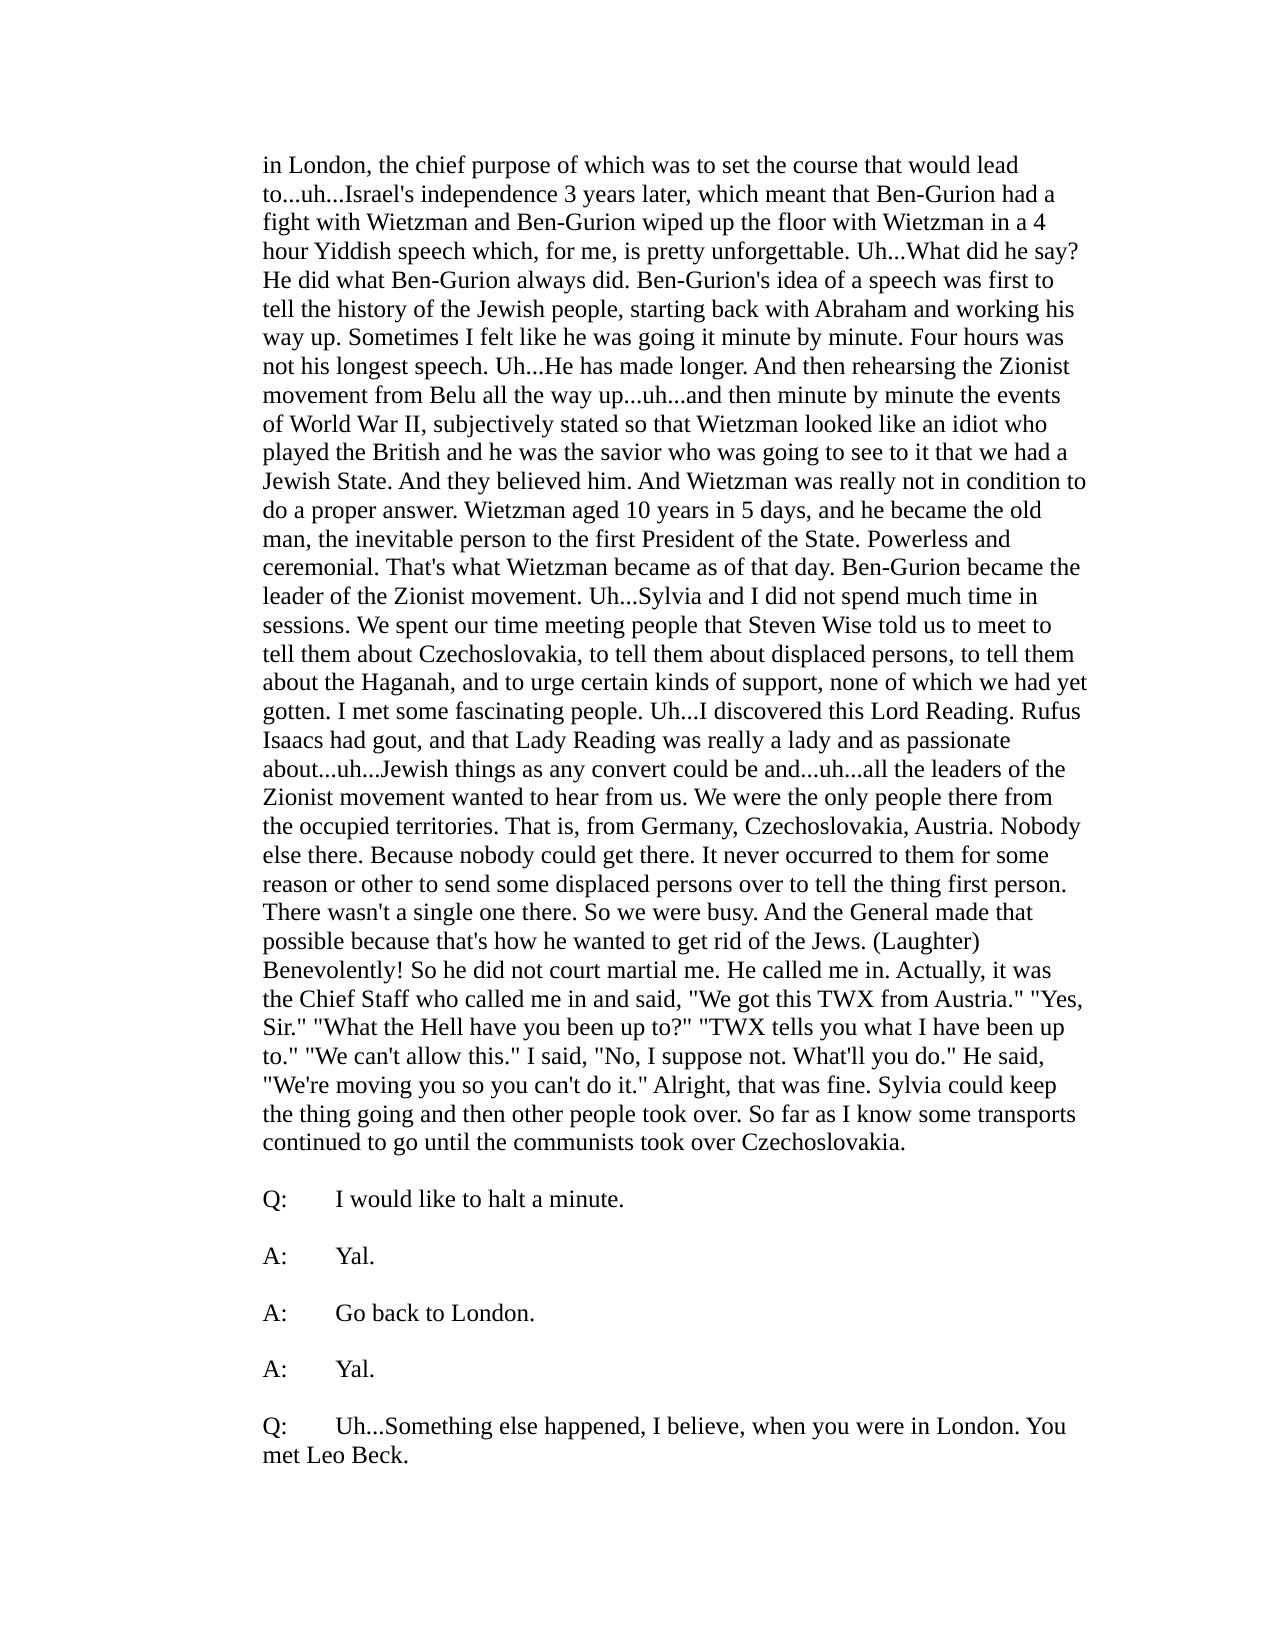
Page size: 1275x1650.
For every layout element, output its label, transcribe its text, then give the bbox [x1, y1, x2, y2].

text A: Yal. [262, 1357, 1087, 1386]
text A: Go back to London. [262, 1415, 1087, 1444]
text Q: I would like to halt a minute. [262, 1300, 1087, 1329]
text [262, 150, 1087, 1271]
